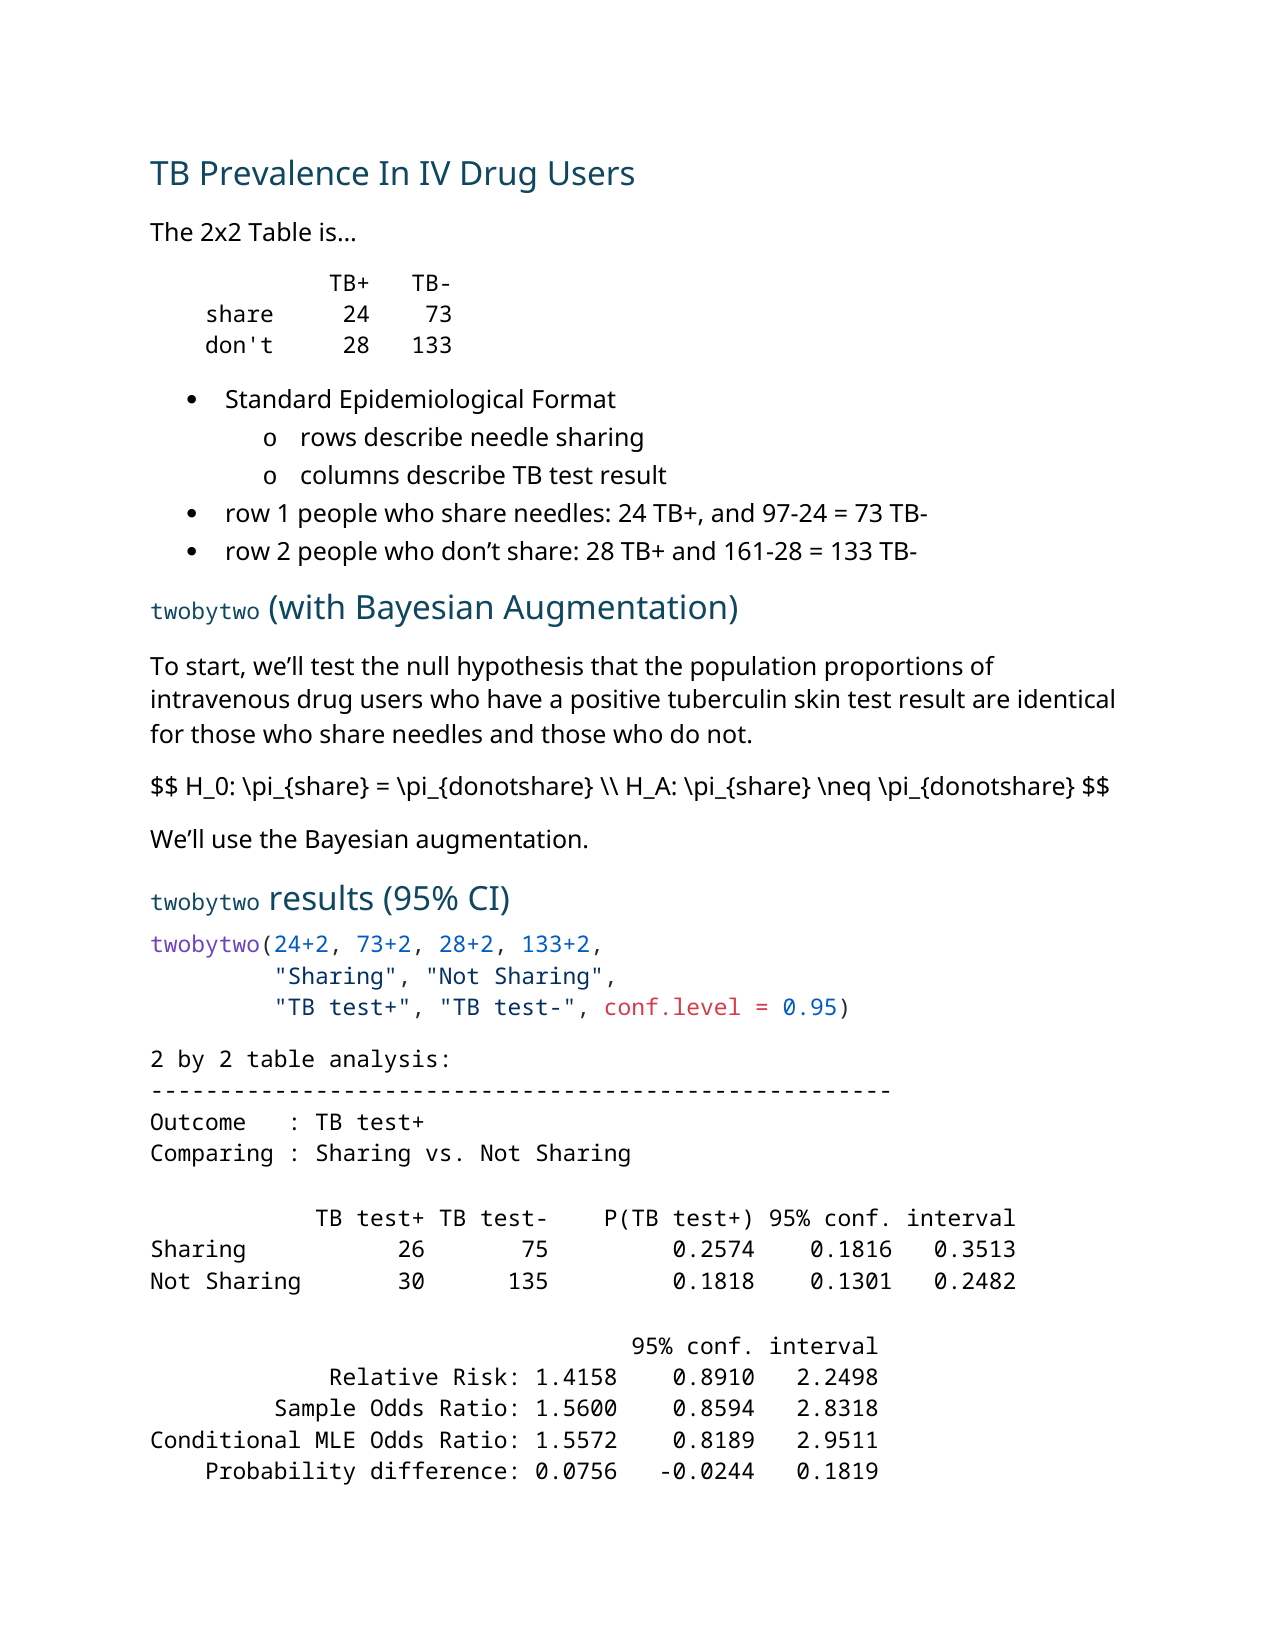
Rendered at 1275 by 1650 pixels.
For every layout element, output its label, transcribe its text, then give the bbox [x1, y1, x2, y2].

text $$ H_0: \pi_{share} = \pi_{donotshare} \\ H_A: \pi_{share} \neq \pi_{donotshare} $$ [150, 769, 1125, 803]
subtitle TB Prevalence In IV Drug Users [150, 150, 1125, 195]
list Standard Epidemiological Format [187, 382, 1125, 416]
subtitle twobytwo (with Bayesian Augmentation) [150, 584, 1125, 629]
list columns describe TB test result [262, 457, 1125, 492]
text The 2x2 Table is… [150, 214, 1125, 248]
text We’ll use the Bayesian augmentation. [150, 822, 1125, 856]
text twobytwo(24+2, 73+2, 28+2, 133+2, "Sharing", "Not Sharing", "TB test+", "TB test-", conf.level = 0.95) [150, 928, 1125, 1022]
text TB+ TB- share 24 73 don't 28 133 [150, 267, 1125, 361]
list row 2 people who don’t share: 28 TB+ and 161-28 = 133 TB- [187, 533, 1125, 567]
subtitle twobytwo results (95% CI) [150, 875, 1125, 920]
list row 1 people who share needles: 24 TB+, and 97-24 = 73 TB- [187, 495, 1125, 529]
list rows describe needle sharing [262, 419, 1125, 454]
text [150, 1043, 1125, 1486]
text To start, we’ll test the null hypothesis that the population proportions of intravenous drug users who have a positive tuberculin skin test result are identical for those who share needles and those who do not. [150, 648, 1125, 750]
